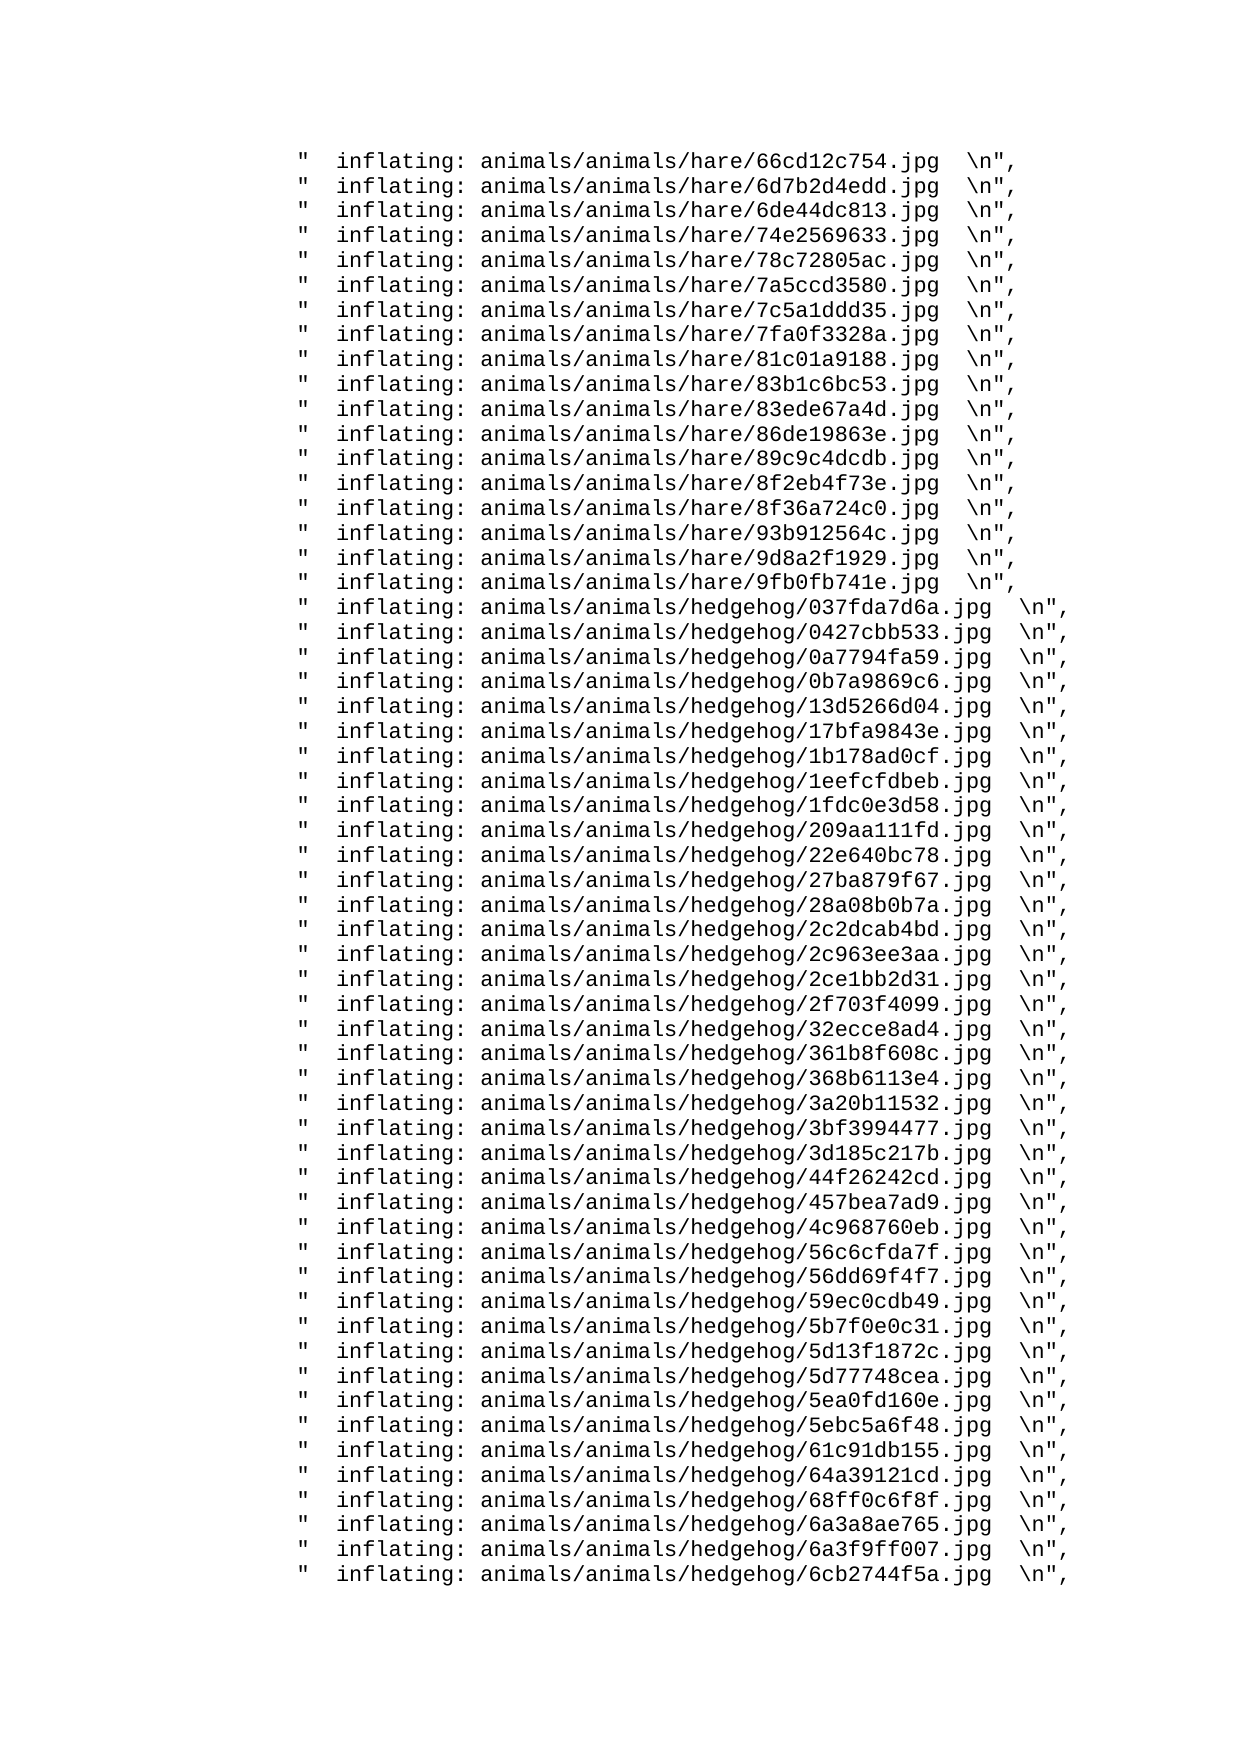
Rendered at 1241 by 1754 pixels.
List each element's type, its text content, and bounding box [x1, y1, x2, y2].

text " inflating: animals/animals/hedgehog/32ecce8ad4.jpg \n", [139, 1018, 1101, 1042]
text " inflating: animals/animals/hare/8f36a724c0.jpg \n", [139, 497, 1101, 522]
text " inflating: animals/animals/hare/6de44dc813.jpg \n", [139, 199, 1101, 224]
text " inflating: animals/animals/hare/7a5ccd3580.jpg \n", [139, 274, 1101, 299]
text " inflating: animals/animals/hare/6d7b2d4edd.jpg \n", [139, 175, 1101, 199]
text " inflating: animals/animals/hedgehog/17bfa9843e.jpg \n", [139, 720, 1101, 745]
text " inflating: animals/animals/hare/74e2569633.jpg \n", [139, 224, 1101, 249]
text " inflating: animals/animals/hare/89c9c4dcdb.jpg \n", [139, 447, 1101, 472]
text " inflating: animals/animals/hedgehog/037fda7d6a.jpg \n", [139, 596, 1101, 621]
text " inflating: animals/animals/hedgehog/5ebc5a6f48.jpg \n", [139, 1414, 1101, 1439]
text " inflating: animals/animals/hedgehog/209aa111fd.jpg \n", [139, 819, 1101, 844]
text " inflating: animals/animals/hedgehog/59ec0cdb49.jpg \n", [139, 1290, 1101, 1315]
text " inflating: animals/animals/hedgehog/5b7f0e0c31.jpg \n", [139, 1315, 1101, 1340]
text " inflating: animals/animals/hedgehog/56c6cfda7f.jpg \n", [139, 1241, 1101, 1266]
text " inflating: animals/animals/hedgehog/1eefcfdbeb.jpg \n", [139, 770, 1101, 794]
text " inflating: animals/animals/hedgehog/3d185c217b.jpg \n", [139, 1142, 1101, 1166]
text " inflating: animals/animals/hedgehog/27ba879f67.jpg \n", [139, 869, 1101, 894]
text " inflating: animals/animals/hedgehog/5ea0fd160e.jpg \n", [139, 1389, 1101, 1414]
text " inflating: animals/animals/hedgehog/0427cbb533.jpg \n", [139, 621, 1101, 646]
text " inflating: animals/animals/hedgehog/6a3f9ff007.jpg \n", [139, 1538, 1101, 1563]
text " inflating: animals/animals/hedgehog/22e640bc78.jpg \n", [139, 844, 1101, 869]
text " inflating: animals/animals/hedgehog/2c2dcab4bd.jpg \n", [139, 918, 1101, 943]
text " inflating: animals/animals/hedgehog/3bf3994477.jpg \n", [139, 1117, 1101, 1142]
text " inflating: animals/animals/hare/7c5a1ddd35.jpg \n", [139, 299, 1101, 323]
text " inflating: animals/animals/hare/66cd12c754.jpg \n", [139, 150, 1101, 175]
text " inflating: animals/animals/hedgehog/5d13f1872c.jpg \n", [139, 1340, 1101, 1365]
text " inflating: animals/animals/hedgehog/457bea7ad9.jpg \n", [139, 1191, 1101, 1216]
text " inflating: animals/animals/hedgehog/361b8f608c.jpg \n", [139, 1042, 1101, 1067]
text " inflating: animals/animals/hare/9d8a2f1929.jpg \n", [139, 547, 1101, 571]
text " inflating: animals/animals/hedgehog/44f26242cd.jpg \n", [139, 1166, 1101, 1191]
text " inflating: animals/animals/hedgehog/68ff0c6f8f.jpg \n", [139, 1489, 1101, 1513]
text " inflating: animals/animals/hedgehog/0a7794fa59.jpg \n", [139, 646, 1101, 671]
text " inflating: animals/animals/hare/7fa0f3328a.jpg \n", [139, 323, 1101, 348]
text " inflating: animals/animals/hare/81c01a9188.jpg \n", [139, 348, 1101, 373]
text " inflating: animals/animals/hedgehog/5d77748cea.jpg \n", [139, 1365, 1101, 1389]
text " inflating: animals/animals/hedgehog/2f703f4099.jpg \n", [139, 993, 1101, 1018]
text " inflating: animals/animals/hedgehog/6cb2744f5a.jpg \n", [139, 1563, 1101, 1588]
text " inflating: animals/animals/hedgehog/0b7a9869c6.jpg \n", [139, 671, 1101, 695]
text " inflating: animals/animals/hedgehog/56dd69f4f7.jpg \n", [139, 1266, 1101, 1290]
text " inflating: animals/animals/hedgehog/4c968760eb.jpg \n", [139, 1216, 1101, 1241]
text " inflating: animals/animals/hedgehog/1fdc0e3d58.jpg \n", [139, 794, 1101, 819]
text " inflating: animals/animals/hare/78c72805ac.jpg \n", [139, 249, 1101, 274]
text " inflating: animals/animals/hedgehog/13d5266d04.jpg \n", [139, 695, 1101, 720]
text " inflating: animals/animals/hedgehog/2c963ee3aa.jpg \n", [139, 943, 1101, 968]
text " inflating: animals/animals/hedgehog/1b178ad0cf.jpg \n", [139, 745, 1101, 770]
text " inflating: animals/animals/hare/9fb0fb741e.jpg \n", [139, 571, 1101, 596]
text " inflating: animals/animals/hedgehog/368b6113e4.jpg \n", [139, 1067, 1101, 1092]
text " inflating: animals/animals/hedgehog/61c91db155.jpg \n", [139, 1439, 1101, 1464]
text " inflating: animals/animals/hedgehog/3a20b11532.jpg \n", [139, 1092, 1101, 1117]
text " inflating: animals/animals/hedgehog/2ce1bb2d31.jpg \n", [139, 968, 1101, 993]
text " inflating: animals/animals/hedgehog/64a39121cd.jpg \n", [139, 1464, 1101, 1489]
text " inflating: animals/animals/hare/83b1c6bc53.jpg \n", [139, 373, 1101, 398]
text " inflating: animals/animals/hare/93b912564c.jpg \n", [139, 522, 1101, 547]
text " inflating: animals/animals/hare/8f2eb4f73e.jpg \n", [139, 472, 1101, 497]
text " inflating: animals/animals/hedgehog/6a3a8ae765.jpg \n", [139, 1513, 1101, 1538]
text " inflating: animals/animals/hedgehog/28a08b0b7a.jpg \n", [139, 894, 1101, 918]
text " inflating: animals/animals/hare/83ede67a4d.jpg \n", [139, 398, 1101, 423]
text " inflating: animals/animals/hare/86de19863e.jpg \n", [139, 423, 1101, 447]
